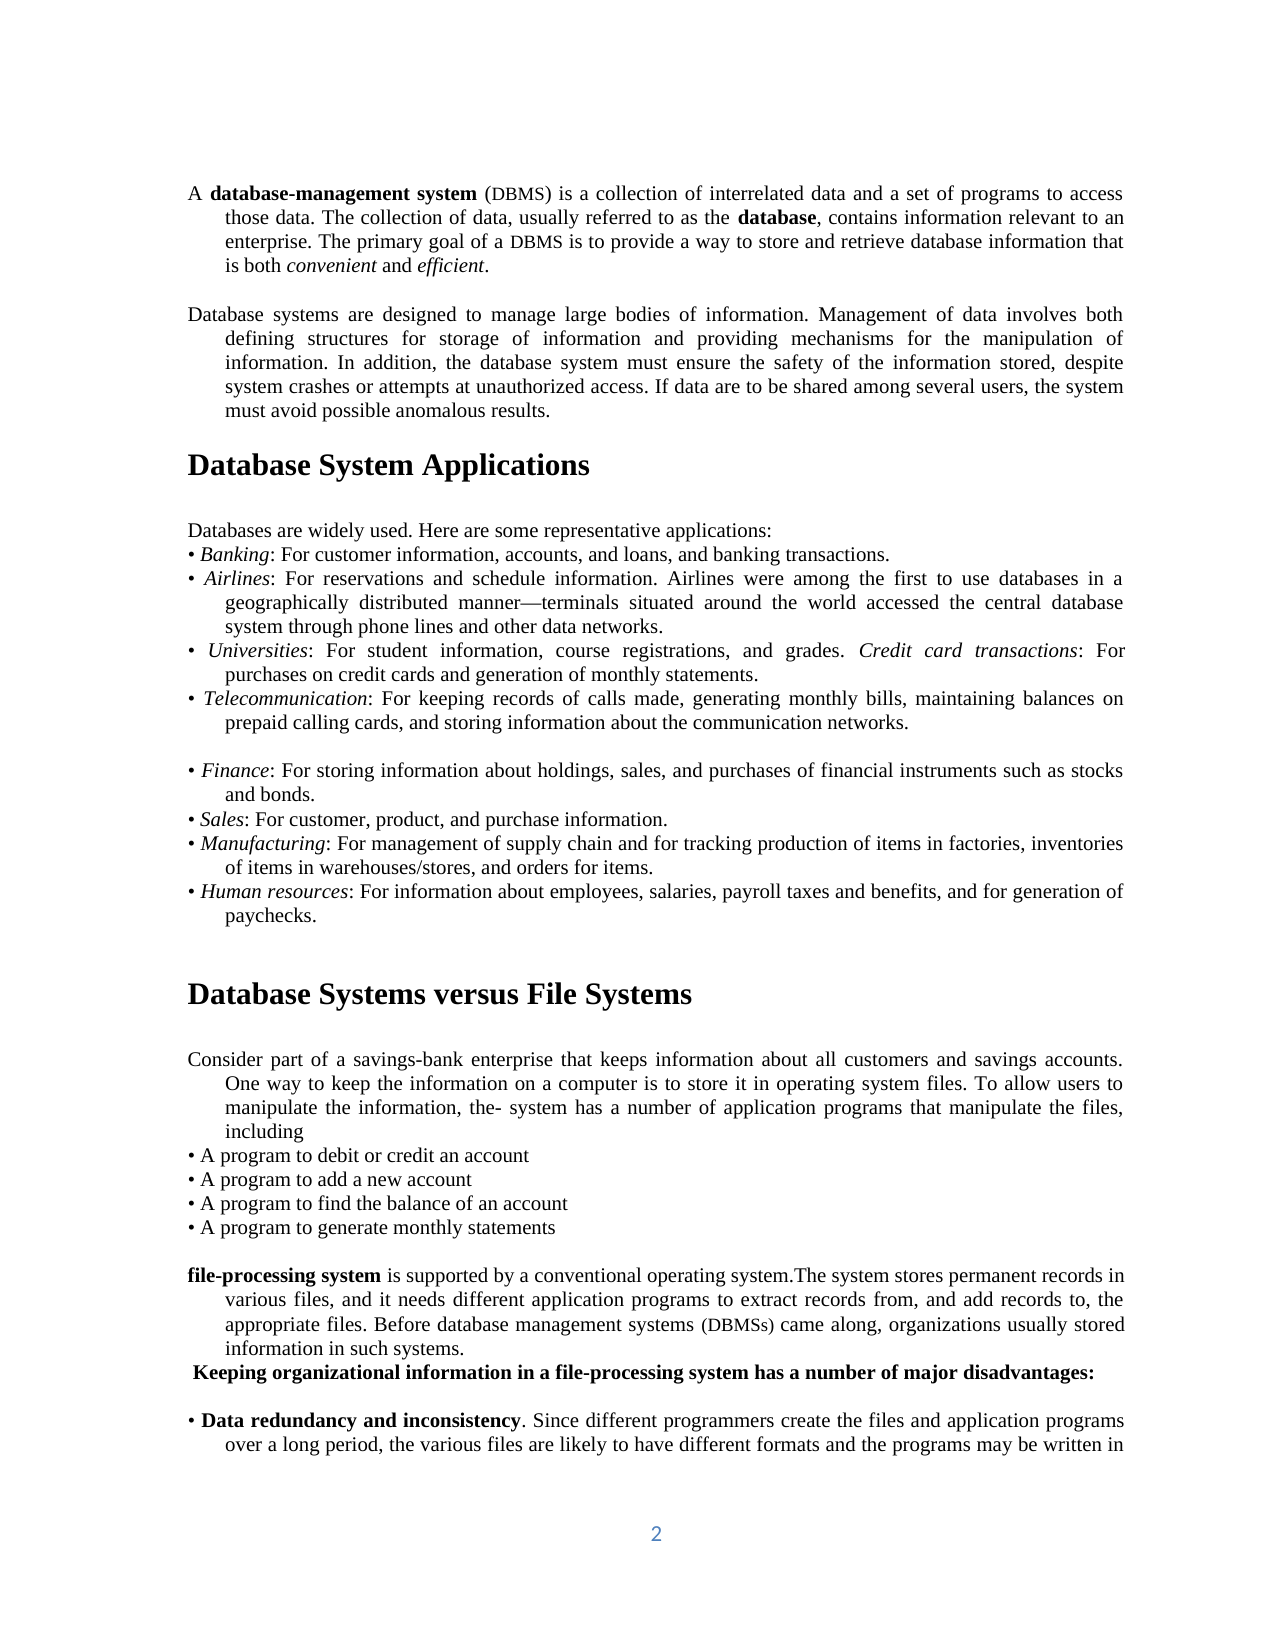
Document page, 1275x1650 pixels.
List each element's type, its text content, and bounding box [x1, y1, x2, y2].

text • A program to generate monthly statements [187, 1215, 1125, 1239]
text • A program to add a new account [187, 1167, 1125, 1191]
text Database Systems versus File Systems [187, 975, 1125, 1011]
text Database System Applications [187, 446, 1125, 482]
text • A program to find the balance of an account [187, 1191, 1125, 1215]
text Keeping organizational information in a file-processing system has a number of major disadvantages: [187, 1359, 1125, 1384]
text file-processing system is supported by a conventional operating system.The system stores permanent records in various files, and it needs different application programs to extract records from, and add records to, the appropriate files. Before database management systems (DBMSs) came along, organizations usually stored information in such systems. [187, 1263, 1125, 1359]
text • Finance: For storing information about holdings, sales, and purchases of financial instruments such as stocks and bonds. [187, 758, 1125, 806]
text • Human resources: For information about employees, salaries, payroll taxes and benefits, and for generation of paychecks. [187, 879, 1125, 927]
text • Airlines: For reservations and schedule information. Airlines were among the first to use databases in a geographically distributed manner—terminals situated around the world accessed the central database system through phone lines and other data networks. [187, 566, 1125, 638]
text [187, 1408, 1125, 1456]
text • Manufacturing: For management of supply chain and for tracking production of items in factories, inventories of items in warehouses/stores, and orders for items. [187, 831, 1125, 879]
text A database-management system (DBMS) is a collection of interrelated data and a set of programs to access those data. The collection of data, usually referred to as the database, contains information relevant to an enterprise. The primary goal of a DBMS is to provide a way to store and retrieve database information that is both convenient and efficient. [187, 181, 1125, 277]
text Consider part of a savings-bank enterprise that keeps information about all customers and savings accounts. One way to keep the information on a computer is to store it in operating system files. To allow users to manipulate the information, the- system has a number of application programs that manipulate the files, including [187, 1047, 1125, 1143]
text Database systems are designed to manage large bodies of information. Management of data involves both defining structures for storage of information and providing mechanisms for the manipulation of information. In addition, the database system must ensure the safety of the information stored, despite system crashes or attempts at unauthorized access. If data are to be shared among several users, the system must avoid possible anomalous results. [187, 301, 1125, 422]
text • Universities: For student information, course registrations, and grades. Credit card transactions: For purchases on credit cards and generation of monthly statements. [187, 638, 1125, 686]
text Databases are widely used. Here are some representative applications: [187, 518, 1125, 542]
text • Banking: For customer information, accounts, and loans, and banking transactions. [187, 542, 1125, 566]
text • Telecommunication: For keeping records of calls made, generating monthly bills, maintaining balances on prepaid calling cards, and storing information about the communication networks. [187, 686, 1125, 734]
text • A program to debit or credit an account [187, 1143, 1125, 1167]
text • Sales: For customer, product, and purchase information. [187, 806, 1125, 831]
